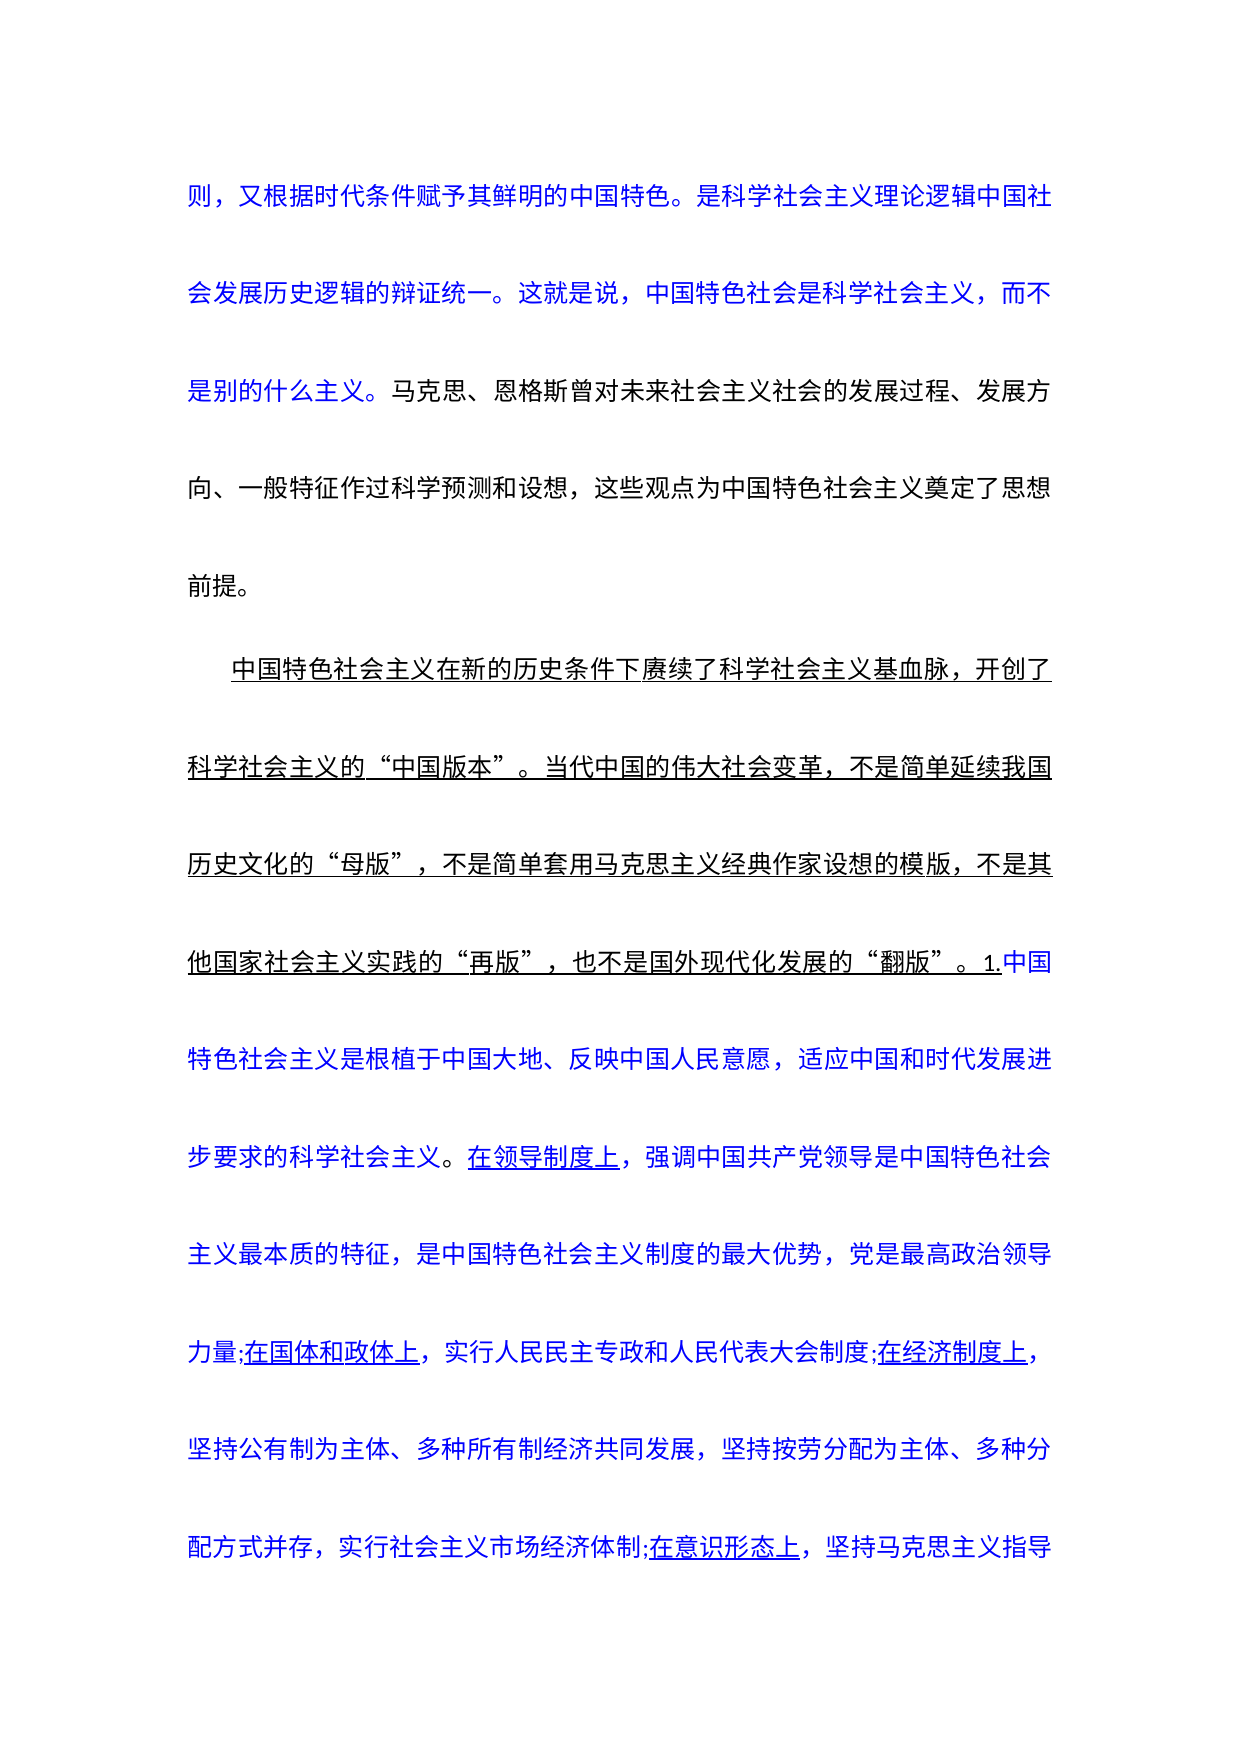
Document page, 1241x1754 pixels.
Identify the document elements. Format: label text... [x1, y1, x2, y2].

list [187, 877, 1053, 1578]
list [187, 162, 1053, 617]
